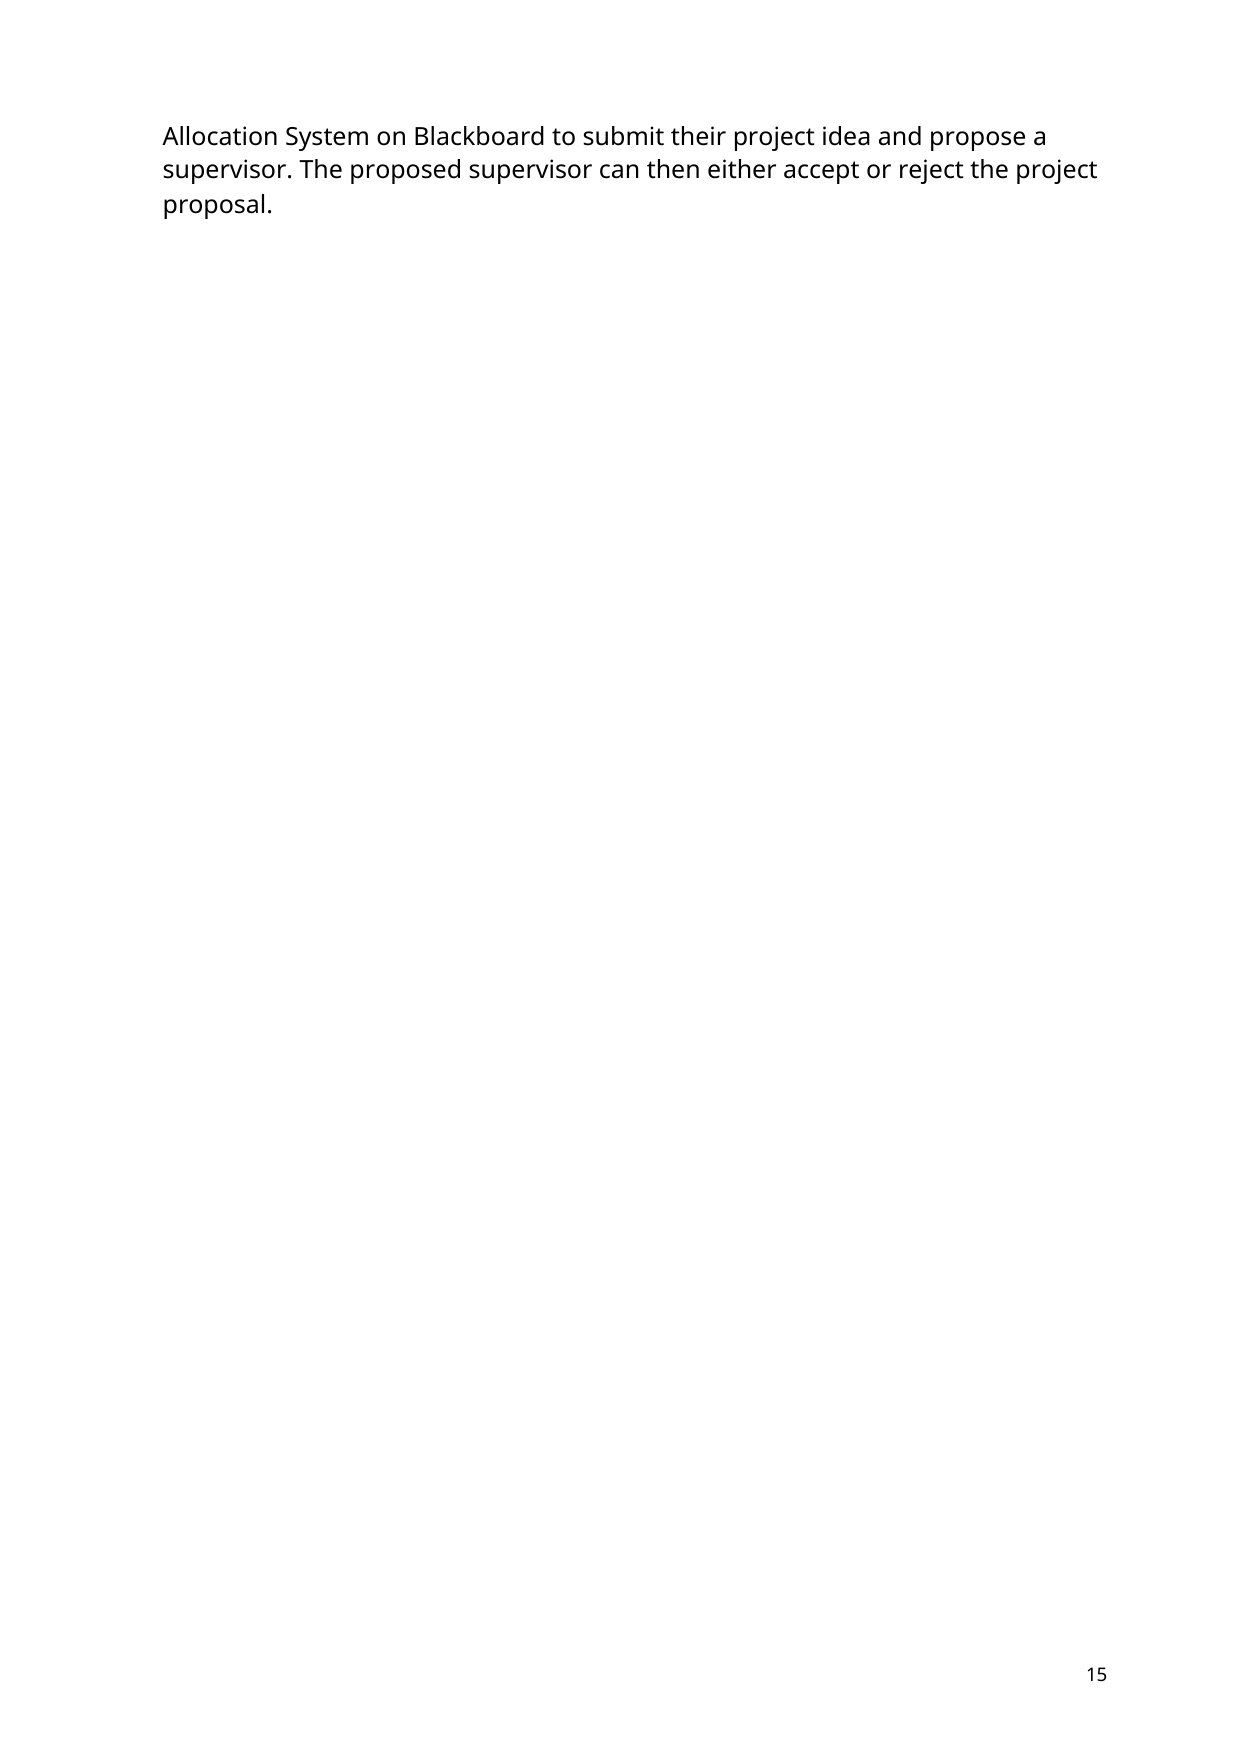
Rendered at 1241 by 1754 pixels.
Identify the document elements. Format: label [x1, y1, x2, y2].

text [162, 118, 1122, 220]
